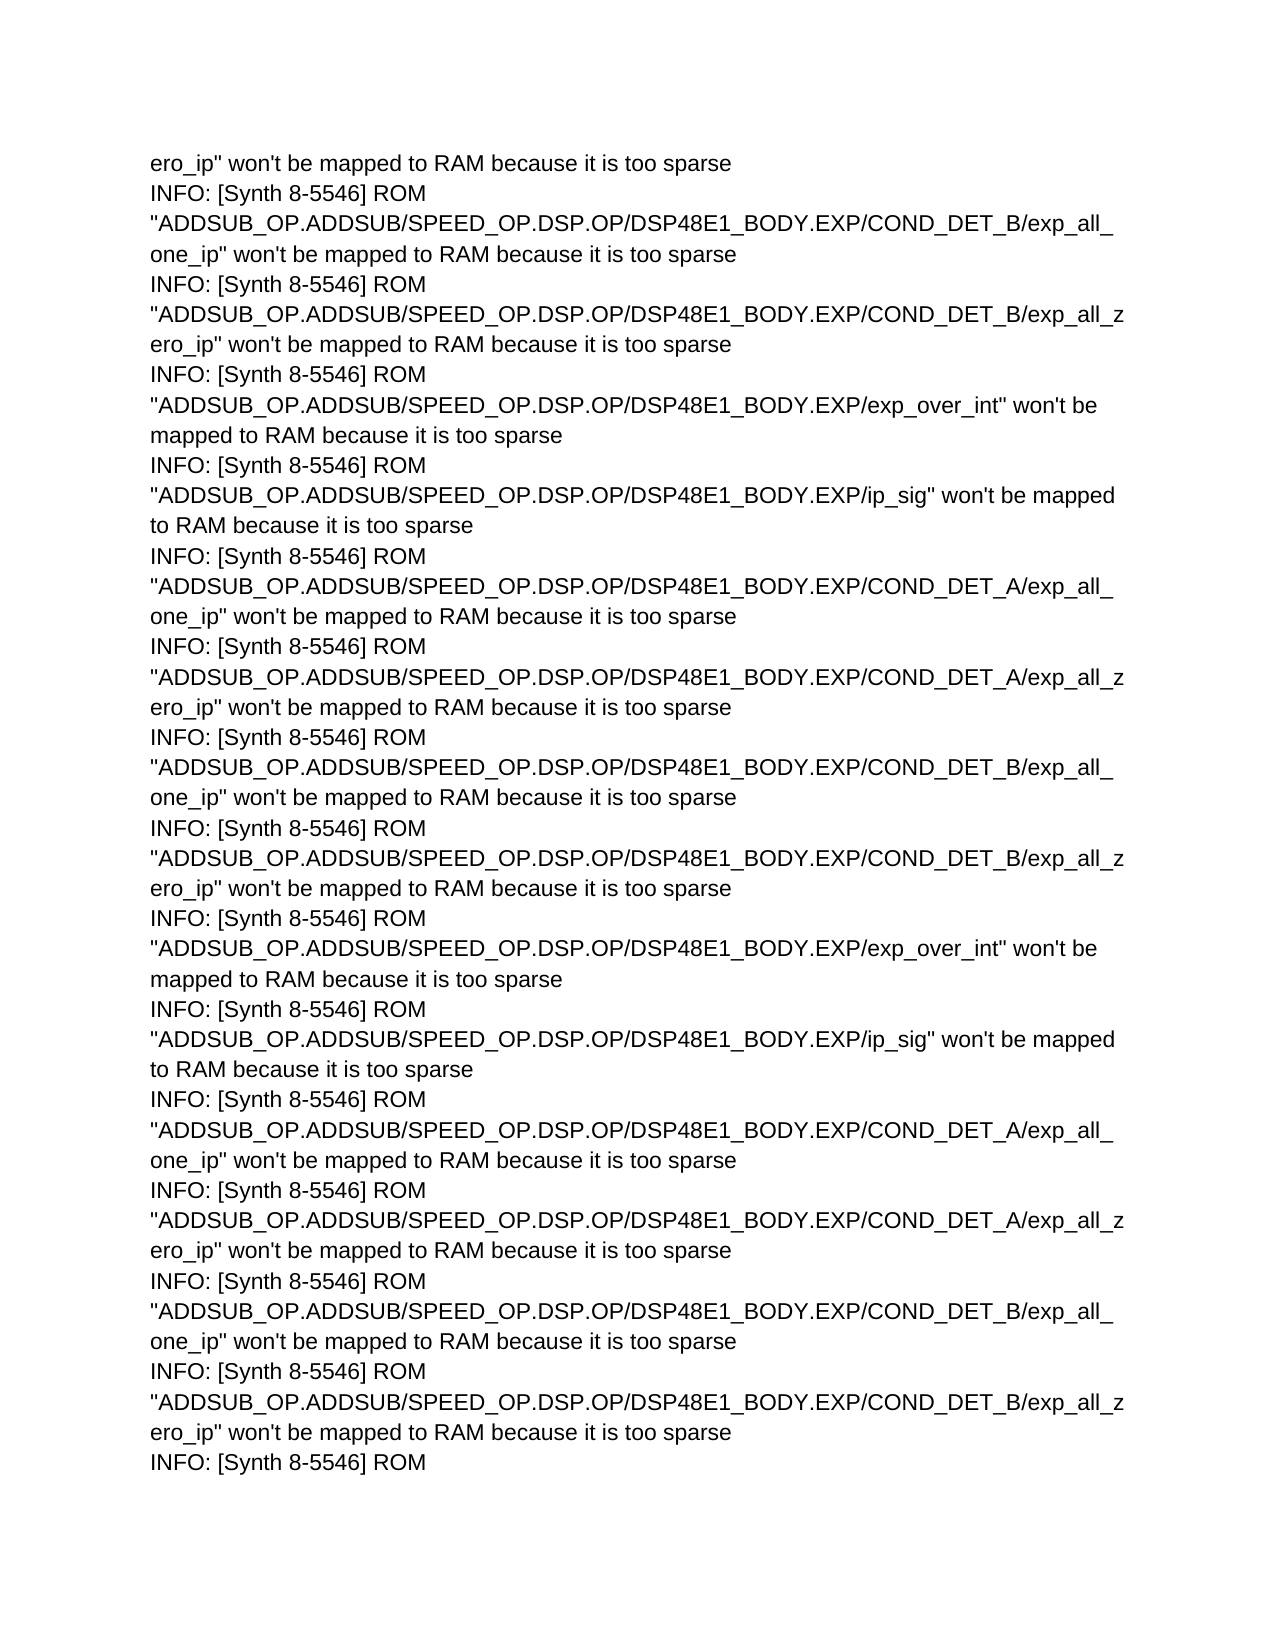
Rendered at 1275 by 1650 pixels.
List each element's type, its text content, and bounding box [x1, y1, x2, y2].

text INFO: [Synth 8-5546] ROM "ADDSUB_OP.ADDSUB/SPEED_OP.DSP.OP/DSP48E1_BODY.EXP/ip_sig" won't be mapped to RAM because it is too sparse [150, 996, 1125, 1083]
text INFO: [Synth 8-5546] ROM "ADDSUB_OP.ADDSUB/SPEED_OP.DSP.OP/DSP48E1_BODY.EXP/COND_DET_B/exp_all_zero_ip" won't be mapped to RAM because it is too sparse [150, 814, 1125, 901]
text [150, 150, 1125, 176]
text INFO: [Synth 8-5546] ROM "ADDSUB_OP.ADDSUB/SPEED_OP.DSP.OP/DSP48E1_BODY.EXP/COND_DET_B/exp_all_zero_ip" won't be mapped to RAM because it is too sparse [150, 1358, 1125, 1445]
text INFO: [Synth 8-5546] ROM "ADDSUB_OP.ADDSUB/SPEED_OP.DSP.OP/DSP48E1_BODY.EXP/exp_over_int" won't be mapped to RAM because it is too sparse [150, 361, 1125, 448]
text INFO: [Synth 8-5546] ROM "ADDSUB_OP.ADDSUB/SPEED_OP.DSP.OP/DSP48E1_BODY.EXP/exp_over_int" won't be mapped to RAM because it is too sparse [150, 905, 1125, 992]
text INFO: [Synth 8-5546] ROM "ADDSUB_OP.ADDSUB/SPEED_OP.DSP.OP/DSP48E1_BODY.EXP/ip_sig" won't be mapped to RAM because it is too sparse [150, 452, 1125, 539]
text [150, 1449, 1125, 1475]
text INFO: [Synth 8-5546] ROM "ADDSUB_OP.ADDSUB/SPEED_OP.DSP.OP/DSP48E1_BODY.EXP/COND_DET_B/exp_all_zero_ip" won't be mapped to RAM because it is too sparse [150, 271, 1125, 358]
